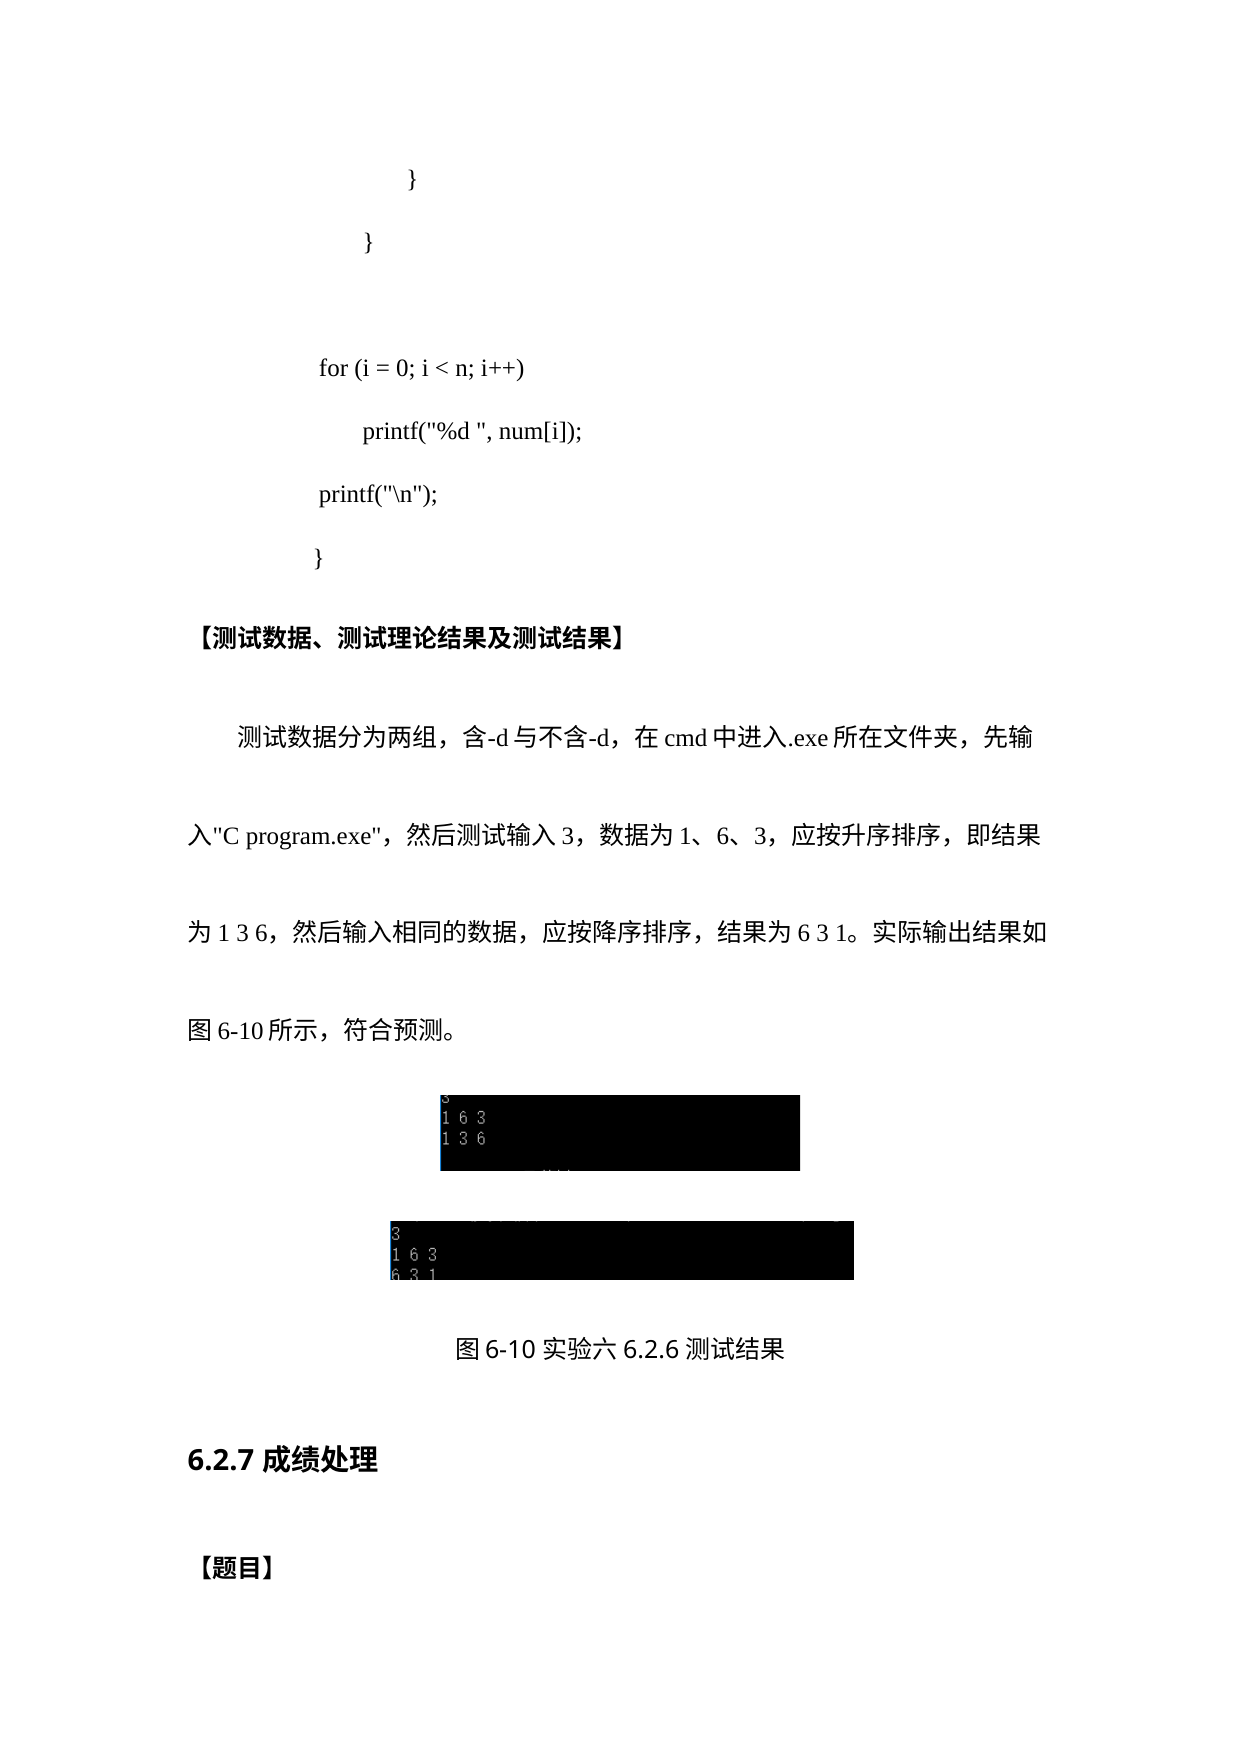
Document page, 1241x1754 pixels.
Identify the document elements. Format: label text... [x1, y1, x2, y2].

picture [390, 1221, 854, 1280]
text 【测试数据、测试理论结果及测试结果】 [187, 604, 1053, 669]
text } [187, 162, 1053, 194]
text 测试数据分为两组，含-d与不含-d，在cmd中进入.exe所在文件夹，先输入"C program.exe"，然后测试输入3，数据为1、6、3，应按升序排序，即结果为1 3 6，然后输入相同的数据，应按降序排序，结果为6 3 1。实际输出结果如图6-10所示，符合预测。 [187, 703, 1053, 1061]
text 图6-10 实验六 6.2.6 测试结果 [187, 1316, 1053, 1381]
picture [440, 1095, 801, 1171]
subtitle 6.2.7 成绩处理 [187, 1426, 1053, 1491]
text printf("\n"); [187, 478, 1053, 510]
text } [187, 225, 1053, 258]
text printf("%d ", num[i]); [187, 414, 1053, 447]
text } [187, 541, 1053, 573]
text for (i = 0; i < n; i++) [187, 351, 1053, 384]
text 【题目】 [187, 1549, 1053, 1585]
